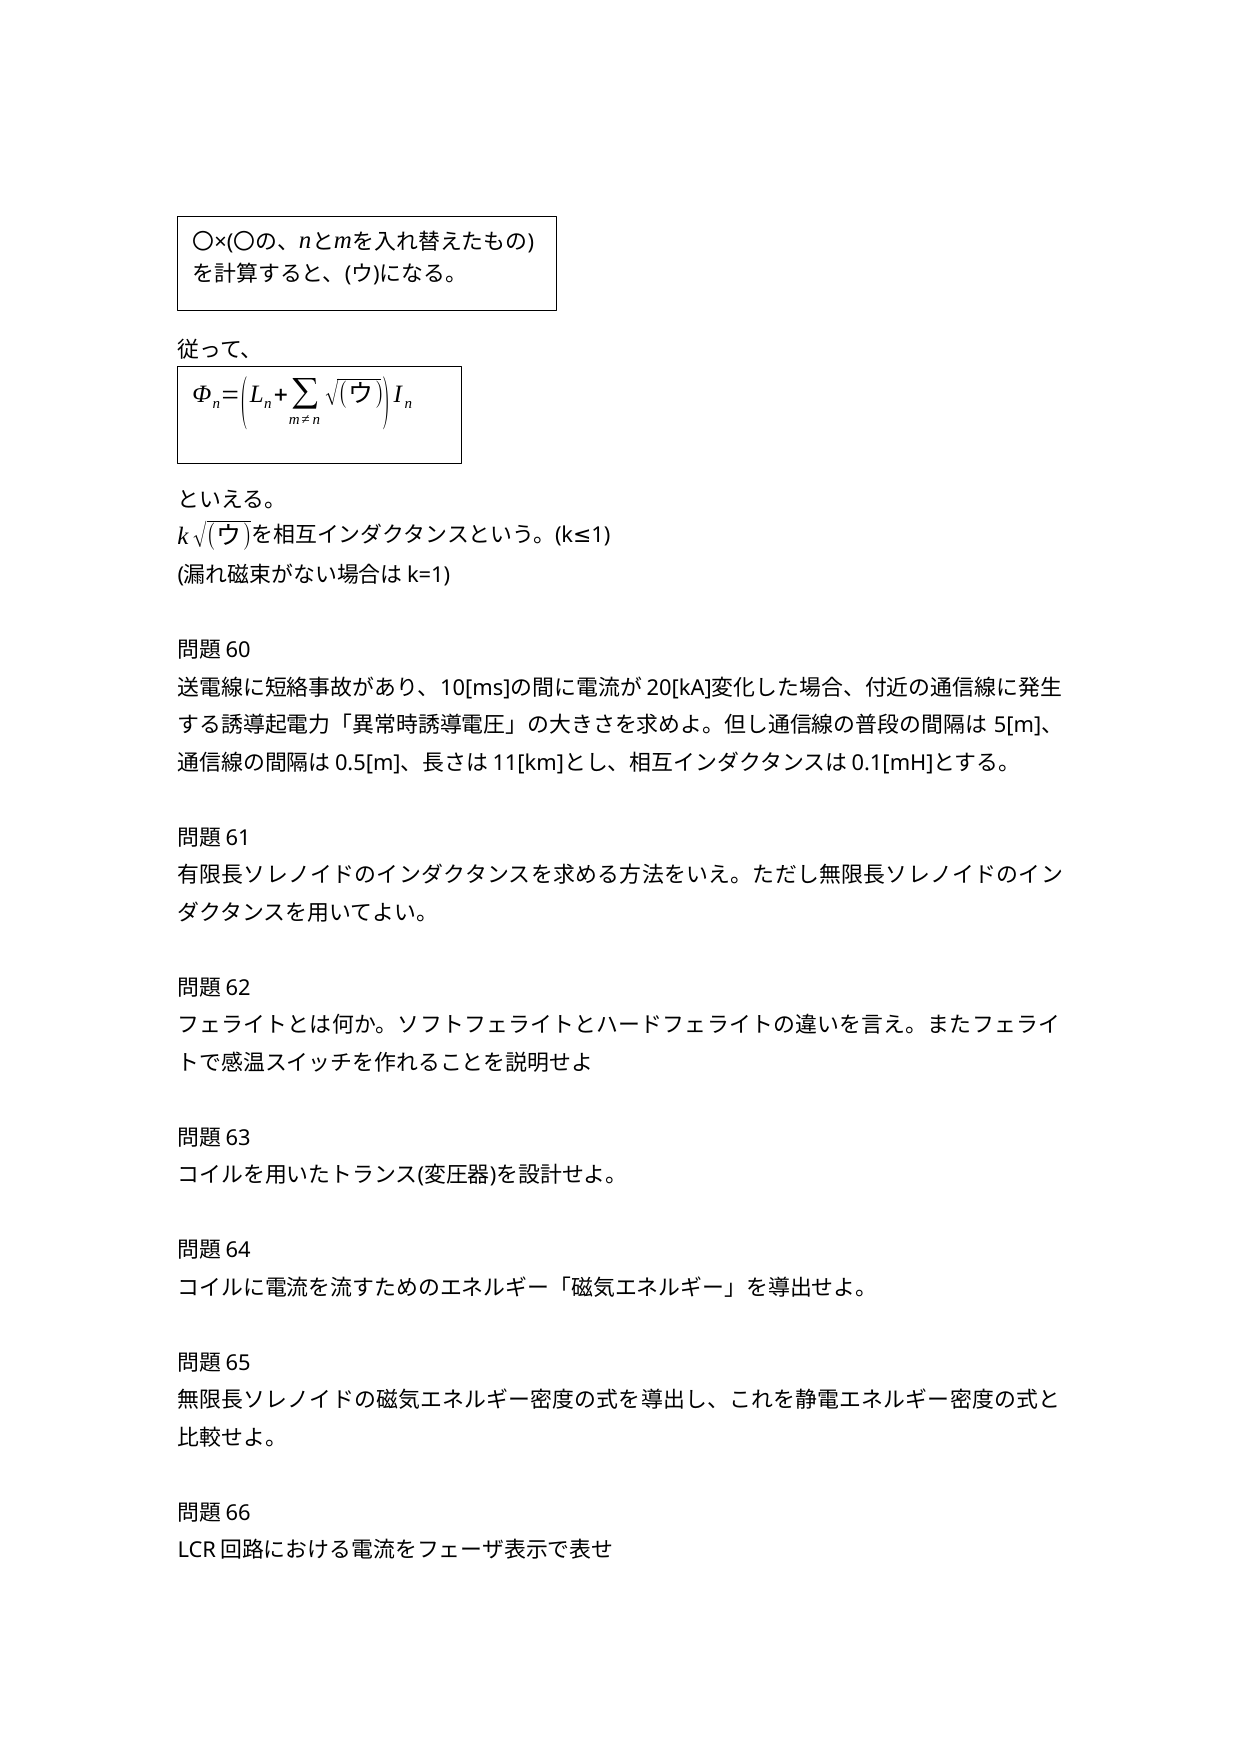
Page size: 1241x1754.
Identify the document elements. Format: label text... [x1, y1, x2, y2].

text といえる。 [177, 479, 1063, 517]
text を相互インダクタンスという。(k≤1) [177, 517, 1063, 554]
text (漏れ磁束がない場合はk=1) [177, 554, 1063, 592]
text 送電線に短絡事故があり、10[ms]の間に電流が20[kA]変化した場合、付近の通信線に発生する誘導起電力「異常時誘導電圧」の大きさを求めよ。但し通信線の普段の間隔は5[m]、通信線の間隔は0.5[m]、長さは11[km]とし、相互インダクタンスは0.1[mH]とする。 [177, 667, 1063, 779]
text コイルに電流を流すためのエネルギー「磁気エネルギー」を導出せよ。 [177, 1267, 1063, 1304]
text 問題63 [177, 1117, 1063, 1154]
text 問題64 [177, 1229, 1063, 1267]
text 問題66 [177, 1492, 1063, 1529]
text 無限長ソレノイドの磁気エネルギー密度の式を導出し、これを静電エネルギー密度の式と比較せよ。 [177, 1379, 1063, 1454]
text 有限長ソレノイドのインダクタンスを求める方法をいえ。ただし無限長ソレノイドのインダクタンスを用いてよい。 [177, 854, 1063, 929]
text 従って、 [177, 329, 1063, 367]
text 問題60 [177, 629, 1063, 667]
text コイルを用いたトランス(変圧器)を設計せよ。 [177, 1154, 1063, 1192]
text LCR回路における電流をフェーザ表示で表せ [177, 1529, 1063, 1567]
text 問題62 [177, 967, 1063, 1004]
text 問題65 [177, 1342, 1063, 1379]
text 問題61 [177, 817, 1063, 854]
text フェライトとは何か。ソフトフェライトとハードフェライトの違いを言え。またフェライトで感温スイッチを作れることを説明せよ [177, 1004, 1063, 1079]
